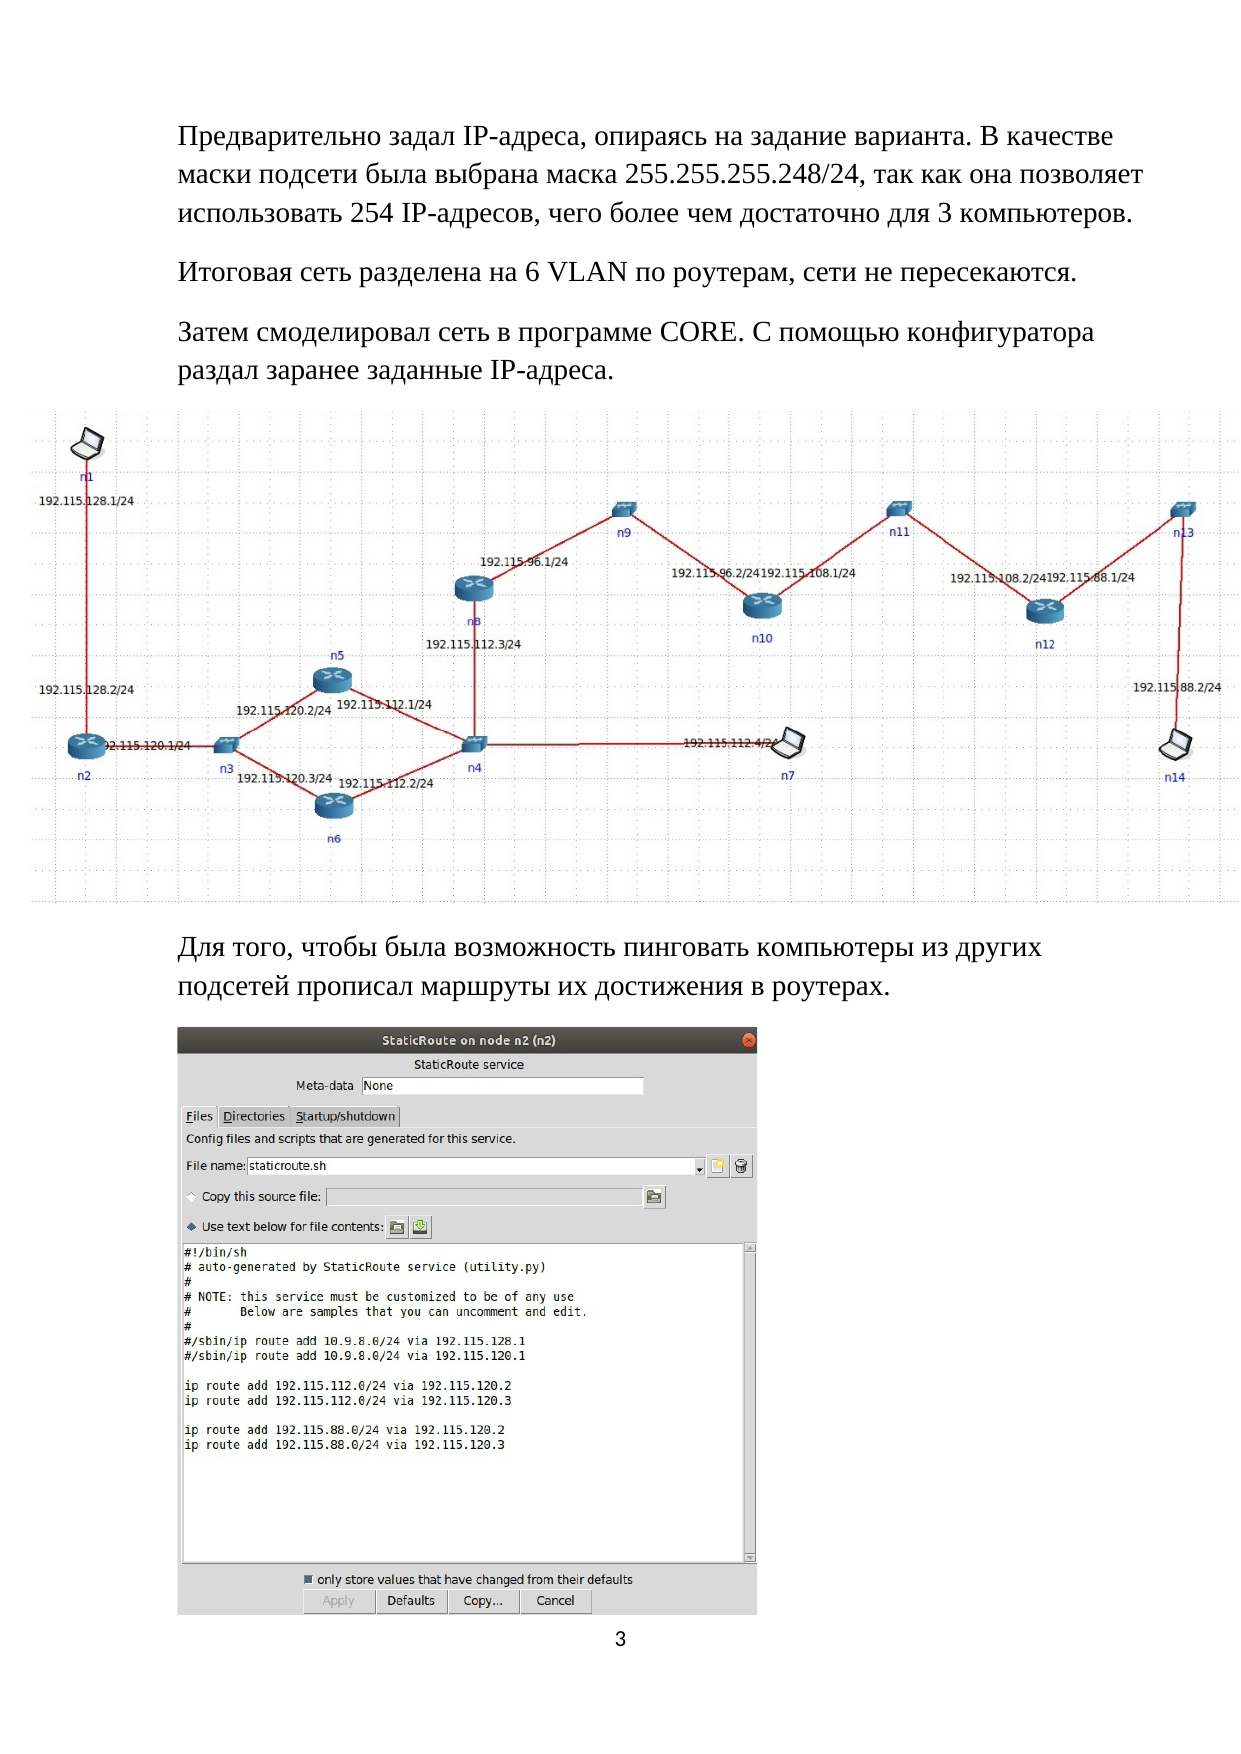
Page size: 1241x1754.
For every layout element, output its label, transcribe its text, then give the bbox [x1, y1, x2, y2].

text Затем смоделировал сеть в программе CORE. С помощью конфигуратора раздал заранее заданные IP-адреса. [177, 314, 1152, 386]
picture [29, 411, 1241, 904]
text Для того, чтобы была возможность пинговать компьютеры из других подсетей прописал маршруты их достижения в роутерах. [177, 929, 1152, 1001]
text Итоговая сеть разделена на 6 VLAN по роутерам, сети не пересекаются. [177, 254, 1152, 288]
picture [177, 1027, 758, 1615]
text Предварительно задал IP-адреса, опираясь на задание варианта. В качестве маски подсети была выбрана маска 255.255.255.248/24, так как она позволяет использовать 254 IP-адресов, чего более чем достаточно для 3 компьютеров. [177, 118, 1152, 229]
